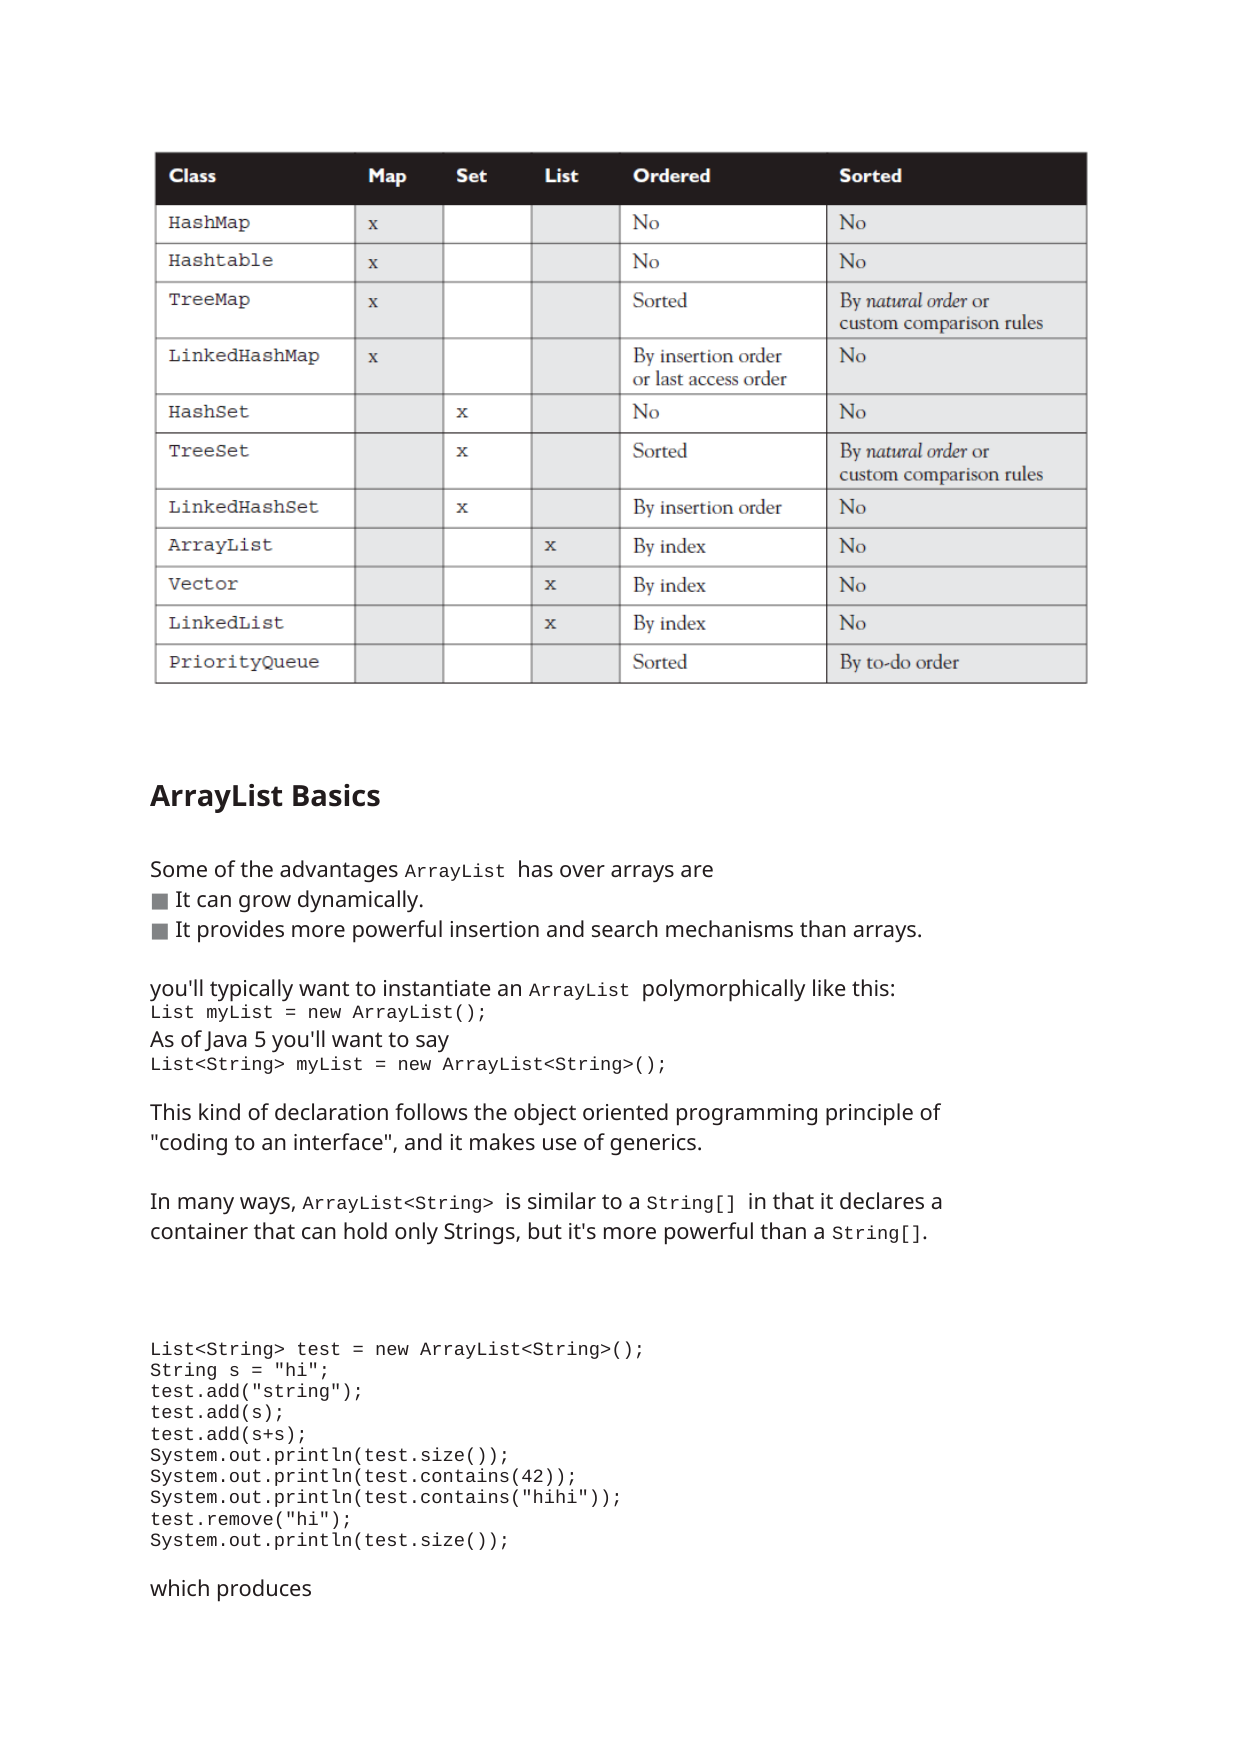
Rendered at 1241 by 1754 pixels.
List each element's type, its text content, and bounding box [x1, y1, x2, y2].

text String s = "hi"; [150, 1361, 1090, 1382]
text As of Java 5 you'll want to say [150, 1024, 1090, 1054]
text List myList = new ArrayList(); [150, 1003, 1090, 1024]
text test.add(s+s); [150, 1424, 1090, 1446]
text you'll typically want to instantiate an ArrayList polymorphically like this: [150, 973, 1090, 1003]
text container that can hold only Strings, but it's more powerful than a String[]. [150, 1216, 1090, 1246]
text which produces [150, 1573, 1090, 1603]
text test.add(s); [150, 1403, 1090, 1424]
text test.add("string"); [150, 1382, 1090, 1403]
text System.out.println(test.size()); [150, 1446, 1090, 1467]
text ArrayList Basics [150, 775, 1090, 814]
text System.out.println(test.contains("hihi")); [150, 1488, 1090, 1509]
text Some of the advantages ArrayList has over arrays are [150, 854, 1090, 884]
text "coding to an interface", and it makes use of generics. [150, 1127, 1090, 1156]
text System.out.println(test.size()); [150, 1531, 1090, 1552]
text List<String> myList = new ArrayList<String>(); [150, 1054, 1090, 1076]
picture [150, 150, 1090, 686]
text ■ It provides more powerful insertion and search mechanisms than arrays. [150, 914, 1090, 944]
text List<String> test = new ArrayList<String>(); [150, 1339, 1090, 1361]
text In many ways, ArrayList<String> is similar to a String[] in that it declares a [150, 1186, 1090, 1216]
text System.out.println(test.contains(42)); [150, 1467, 1090, 1488]
text This kind of declaration follows the object oriented programming principle of [150, 1097, 1090, 1127]
text ■ It can grow dynamically. [150, 884, 1090, 914]
text test.remove("hi"); [150, 1509, 1090, 1531]
